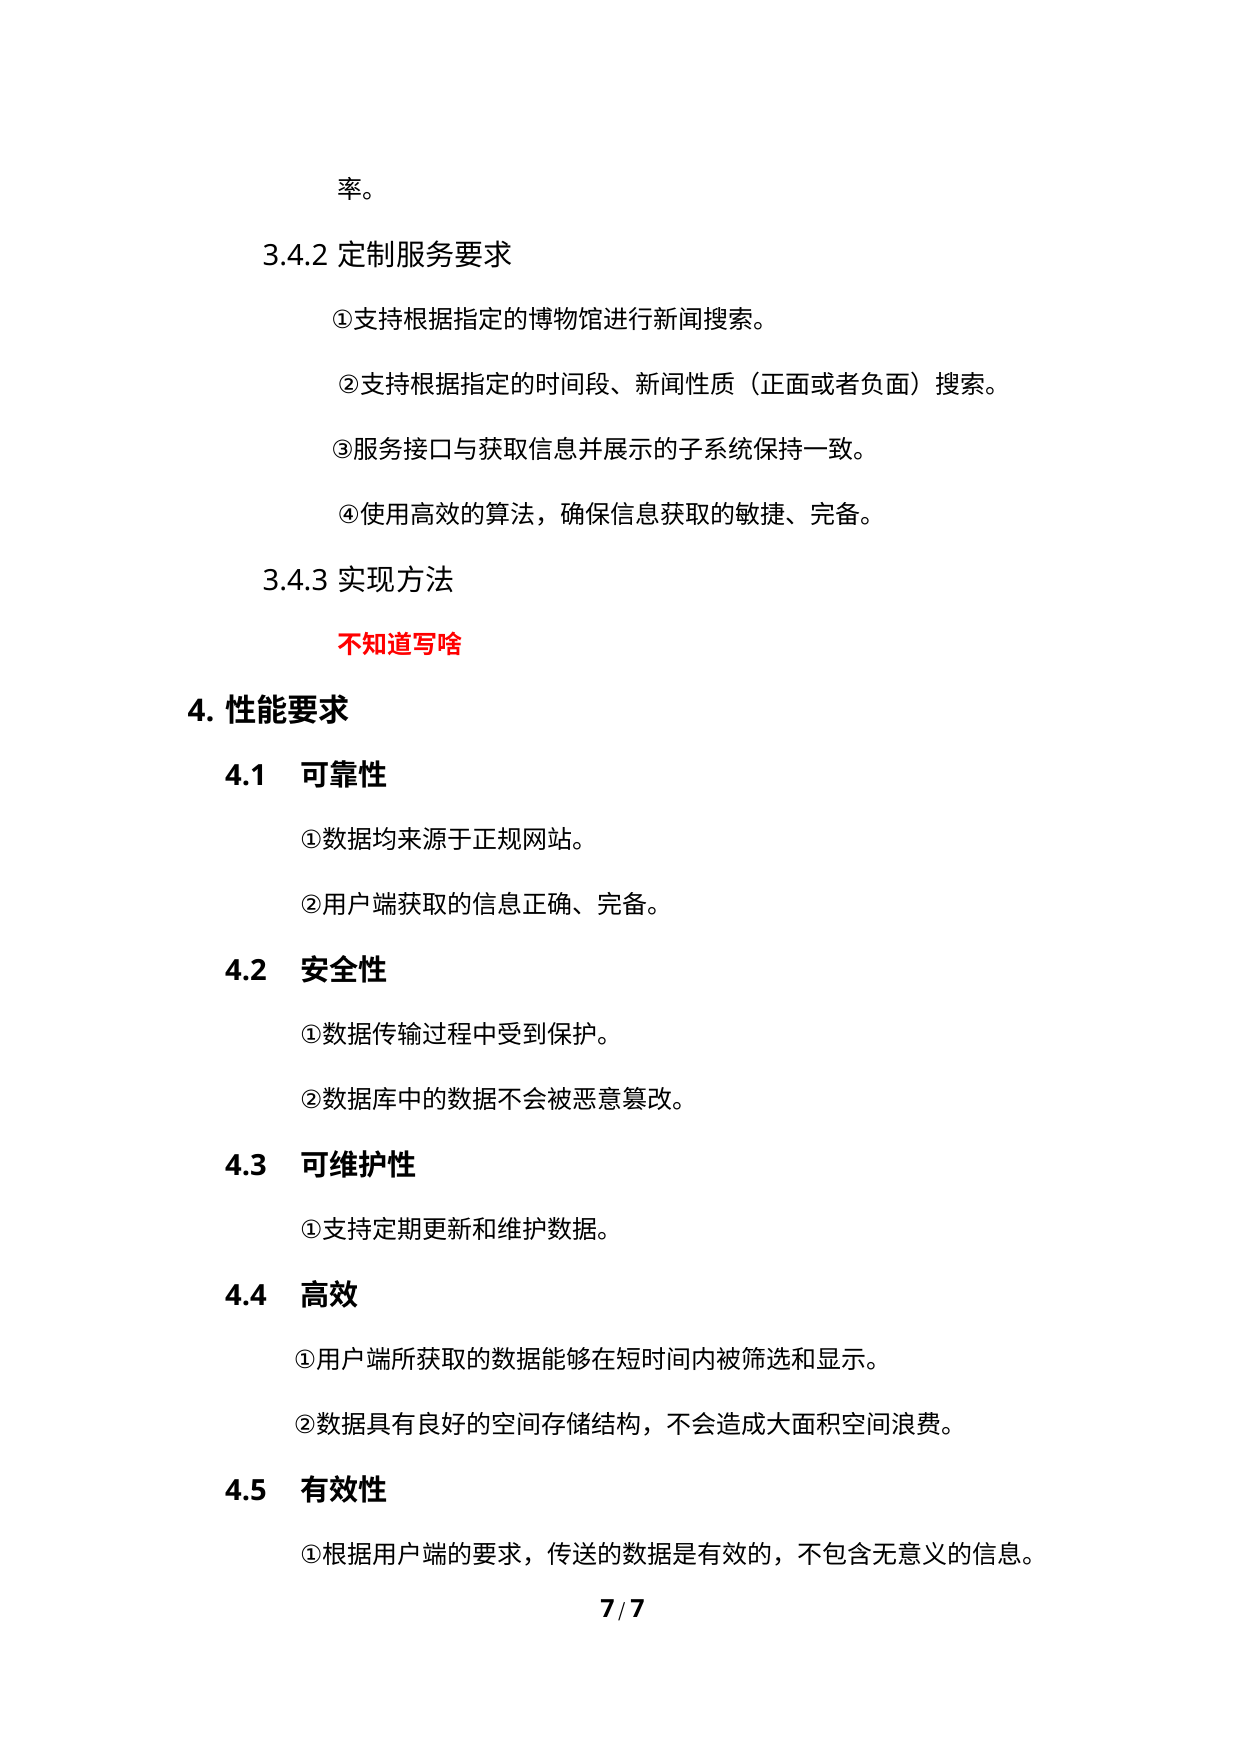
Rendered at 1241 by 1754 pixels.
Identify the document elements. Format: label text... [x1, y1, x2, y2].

list 性能要求 [187, 676, 1053, 741]
list 不知道写啥 [337, 611, 1053, 676]
text ①用户端所获取的数据能够在短时间内被筛选和显示。 [256, 1326, 1053, 1391]
list ②支持根据指定的时间段、新闻性质（正面或者负面）搜索。 [337, 351, 1053, 416]
text ②数据具有良好的空间存储结构，不会造成大面积空间浪费。 [250, 1391, 1053, 1456]
list ②数据库中的数据不会被恶意篡改。 [300, 1066, 1053, 1131]
list 可维护性 [225, 1131, 1053, 1196]
list ④使用高效的算法，确保信息获取的敏捷、完备。 [337, 481, 1053, 546]
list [337, 156, 1053, 221]
text ①根据用户端的要求，传送的数据是有效的，不包含无意义的信息。 [300, 1521, 1053, 1586]
list 可靠性 [225, 741, 1053, 806]
text ①支持根据指定的博物馆进行新闻搜索。 [294, 286, 1053, 351]
list ①支持定期更新和维护数据。 [300, 1196, 1053, 1261]
text ②用户端获取的信息正确、完备。 [256, 871, 1053, 936]
text ①数据传输过程中受到保护。 [262, 1001, 1053, 1066]
list 高效 [225, 1261, 1053, 1326]
text ③服务接口与获取信息并展示的子系统保持一致。 [294, 416, 1053, 481]
list 实现方法 [262, 546, 1053, 611]
text ①数据均来源于正规网站。 [256, 806, 1053, 871]
list 有效性 [225, 1456, 1053, 1521]
list 安全性 [225, 936, 1053, 1001]
list 定制服务要求 [262, 221, 1053, 286]
